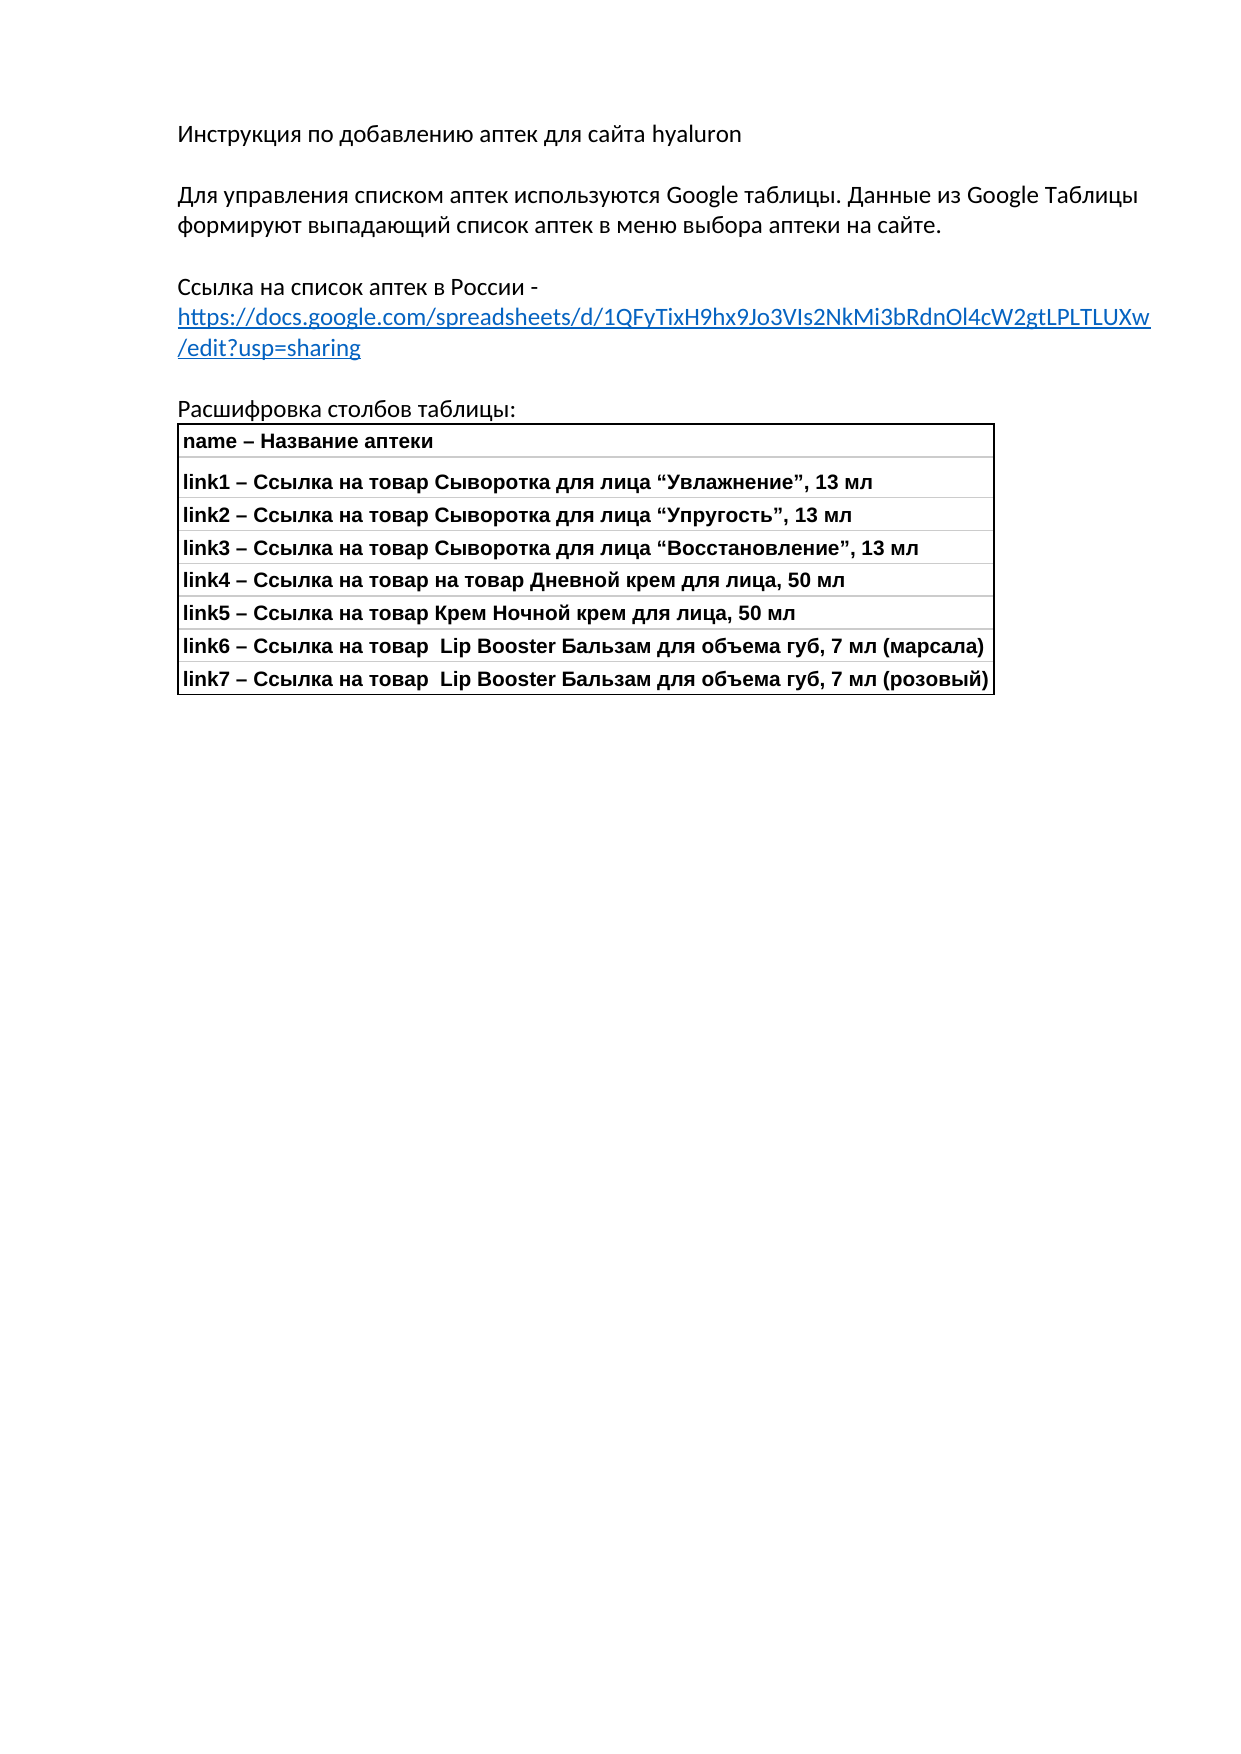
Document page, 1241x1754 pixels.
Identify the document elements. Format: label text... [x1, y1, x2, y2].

text Ссылка на список аптек в России - https://docs.google.com/spreadsheets/d/1QFyTixH9hx9Jo3VIs2NkMi3bRdnOl4cW2gtLPLTLUXw/edit?usp=sharing [177, 271, 1152, 362]
table_cell link5 – Ссылка на товар Крем Ночной крем для лица, 50 мл [179, 597, 993, 628]
table_cell link4 – Ссылка на товар на товар Дневной крем для лица, 50 мл [179, 564, 993, 595]
table_cell link1 – Ссылка на товар Сыворотка для лица “Увлажнение”, 13 мл [179, 458, 993, 497]
text Для управления списком аптек используются Google таблицы. Данные из Google Таблицы формируют выпадающий список аптек в меню выбора аптеки на сайте. [177, 179, 1152, 240]
table_header name – Название аптеки [179, 425, 993, 456]
table_cell link6 – Ссылка на товар Lip Booster Бальзам для объема губ, 7 мл (марсала) [179, 630, 993, 661]
table_cell link2 – Ссылка на товар Сыворотка для лица “Упругость”, 13 мл [179, 498, 993, 529]
text Расшифровка столбов таблицы: [177, 393, 1152, 423]
text Инструкция по добавлению аптек для сайта hyaluron [177, 118, 1152, 149]
table_cell link7 – Ссылка на товар Lip Booster Бальзам для объема губ, 7 мл (розовый) [179, 662, 993, 694]
table_cell link3 – Ссылка на товар Сыворотка для лица “Восстановление”, 13 мл [179, 531, 993, 562]
